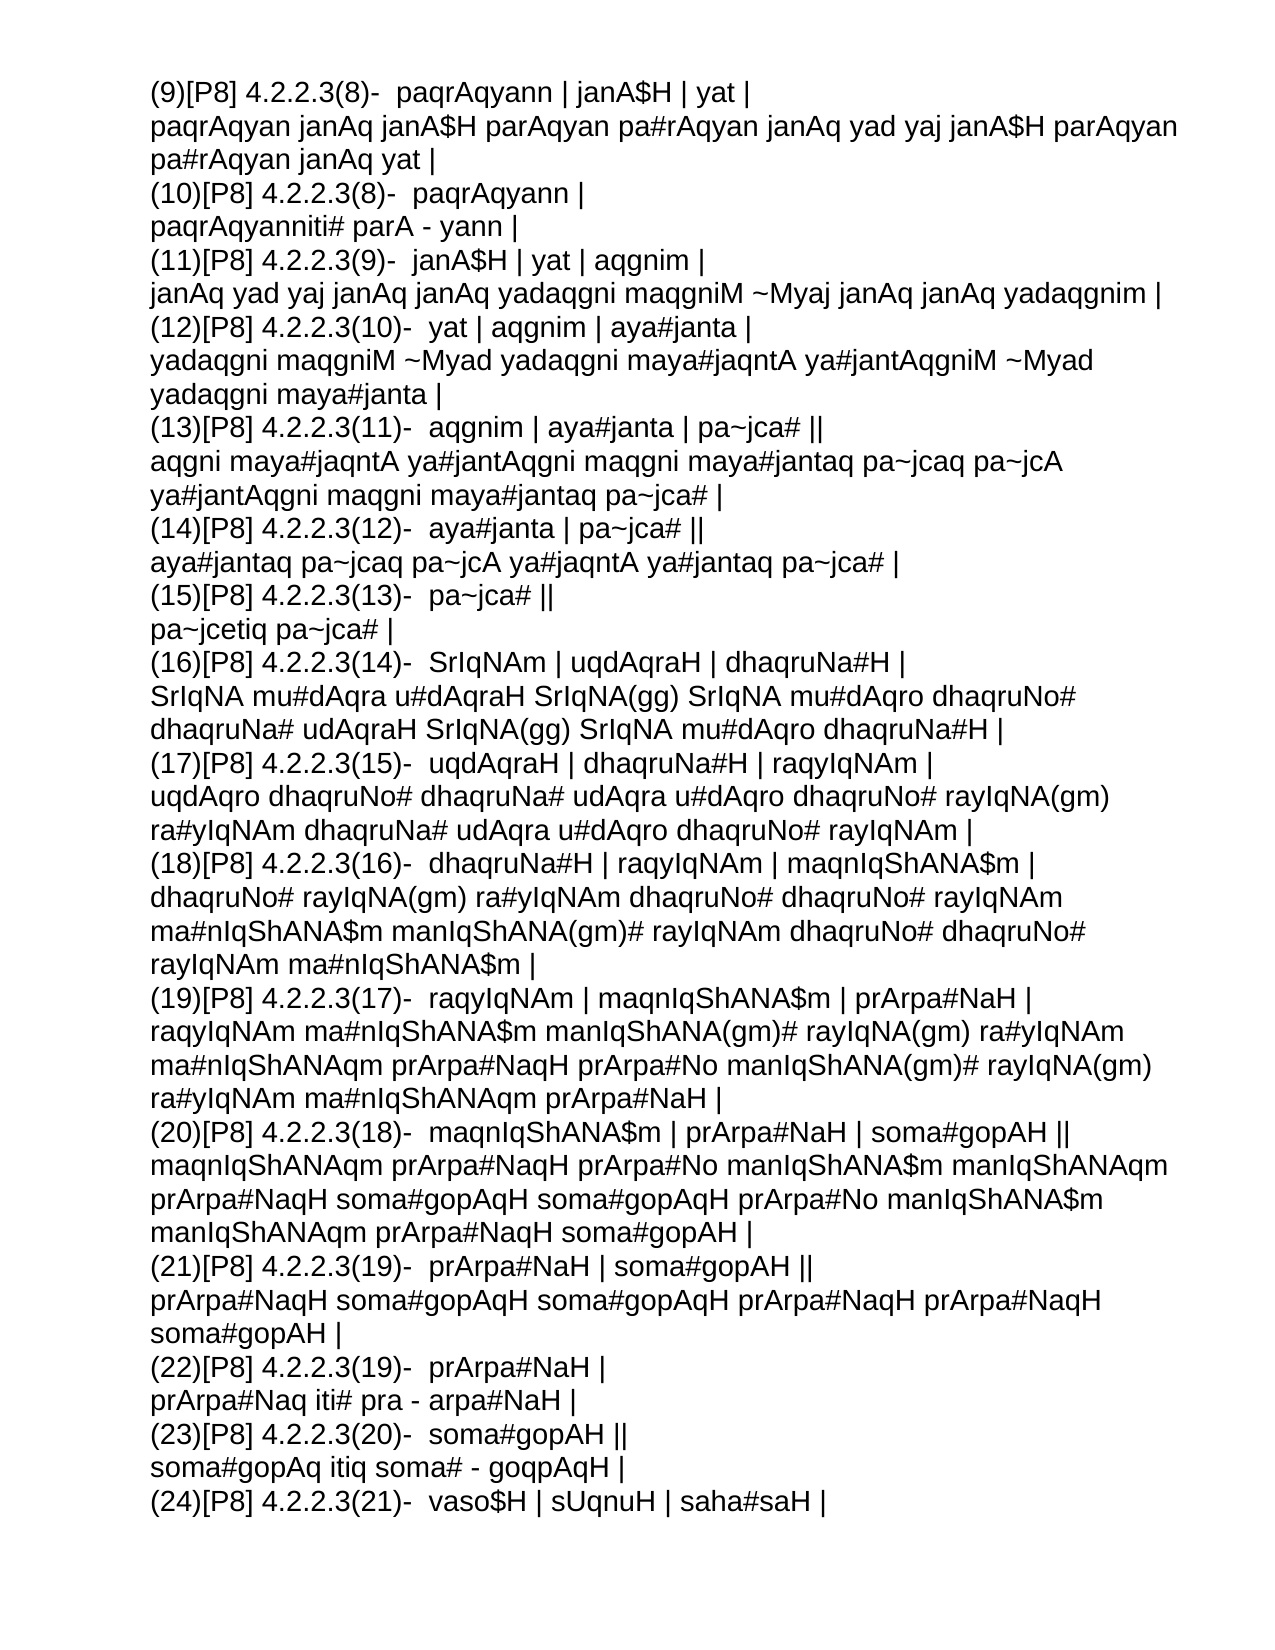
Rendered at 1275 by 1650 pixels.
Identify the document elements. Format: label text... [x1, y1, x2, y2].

text uqdAqro dhaqruNo# dhaqruNa# udAqra u#dAqro dhaqruNo# rayIqNA(gm) ra#yIqNAm dhaqruNa# udAqra u#dAqro dhaqruNo# rayIqNAm | [150, 779, 1200, 846]
text pa~jcetiq pa~jca# | [150, 612, 1200, 645]
text SrIqNA mu#dAqra u#dAqraH SrIqNA(gg) SrIqNA mu#dAqro dhaqruNo# dhaqruNa# udAqraH SrIqNA(gg) SrIqNA mu#dAqro dhaqruNa#H | [150, 679, 1200, 746]
text aqgni maya#jaqntA ya#jantAqgni maqgni maya#jantaq pa~jcaq pa~jcA ya#jantAqgni maqgni maya#jantaq pa~jca# | [150, 444, 1200, 511]
text (24)[P8] 4.2.2.3(21)- vaso$H | sUqnuH | saha#saH | [150, 1484, 1200, 1517]
text soma#gopAq itiq soma# - goqpAqH | [150, 1450, 1200, 1484]
text (20)[P8] 4.2.2.3(18)- maqnIqShANA$m | prArpa#NaH | soma#gopAH || [150, 1115, 1200, 1148]
text paqrAqyan janAq janA$H parAqyan pa#rAqyan janAq yad yaj janA$H parAqyan pa#rAqyan janAq yat | [150, 108, 1200, 176]
text (18)[P8] 4.2.2.3(16)- dhaqruNa#H | raqyIqNAm | maqnIqShANA$m | [150, 846, 1200, 880]
text (13)[P8] 4.2.2.3(11)- aqgnim | aya#janta | pa~jca# || [150, 410, 1200, 444]
text (22)[P8] 4.2.2.3(19)- prArpa#NaH | [150, 1349, 1200, 1383]
text (11)[P8] 4.2.2.3(9)- janA$H | yat | aqgnim | [150, 243, 1200, 276]
text prArpa#Naq iti# pra - arpa#NaH | [150, 1383, 1200, 1417]
text (10)[P8] 4.2.2.3(8)- paqrAqyann | [150, 176, 1200, 209]
text dhaqruNo# rayIqNA(gm) ra#yIqNAm dhaqruNo# dhaqruNo# rayIqNAm ma#nIqShANA$m manIqShANA(gm)# rayIqNAm dhaqruNo# dhaqruNo# rayIqNAm ma#nIqShANA$m | [150, 880, 1200, 981]
text (23)[P8] 4.2.2.3(20)- soma#gopAH || [150, 1417, 1200, 1450]
text (12)[P8] 4.2.2.3(10)- yat | aqgnim | aya#janta | [150, 310, 1200, 343]
text (21)[P8] 4.2.2.3(19)- prArpa#NaH | soma#gopAH || [150, 1249, 1200, 1282]
text (14)[P8] 4.2.2.3(12)- aya#janta | pa~jca# || [150, 511, 1200, 544]
text aya#jantaq pa~jcaq pa~jcA ya#jaqntA ya#jantaq pa~jca# | [150, 544, 1200, 578]
text raqyIqNAm ma#nIqShANA$m manIqShANA(gm)# rayIqNA(gm) ra#yIqNAm ma#nIqShANAqm prArpa#NaqH prArpa#No manIqShANA(gm)# rayIqNA(gm) ra#yIqNAm ma#nIqShANAqm prArpa#NaH | [150, 1014, 1200, 1115]
text paqrAqyanniti# parA - yann | [150, 209, 1200, 243]
text prArpa#NaqH soma#gopAqH soma#gopAqH prArpa#NaqH prArpa#NaqH soma#gopAH | [150, 1282, 1200, 1349]
text (9)[P8] 4.2.2.3(8)- paqrAqyann | janA$H | yat | [150, 75, 1200, 108]
text (19)[P8] 4.2.2.3(17)- raqyIqNAm | maqnIqShANA$m | prArpa#NaH | [150, 981, 1200, 1014]
text yadaqgni maqgniM ~Myad yadaqgni maya#jaqntA ya#jantAqgniM ~Myad yadaqgni maya#janta | [150, 343, 1200, 410]
text maqnIqShANAqm prArpa#NaqH prArpa#No manIqShANA$m manIqShANAqm prArpa#NaqH soma#gopAqH soma#gopAqH prArpa#No manIqShANA$m manIqShANAqm prArpa#NaqH soma#gopAH | [150, 1148, 1200, 1249]
text (16)[P8] 4.2.2.3(14)- SrIqNAm | uqdAqraH | dhaqruNa#H | [150, 645, 1200, 679]
text (17)[P8] 4.2.2.3(15)- uqdAqraH | dhaqruNa#H | raqyIqNAm | [150, 746, 1200, 779]
text janAq yad yaj janAq janAq yadaqgni maqgniM ~Myaj janAq janAq yadaqgnim | [150, 276, 1200, 310]
text (15)[P8] 4.2.2.3(13)- pa~jca# || [150, 578, 1200, 612]
